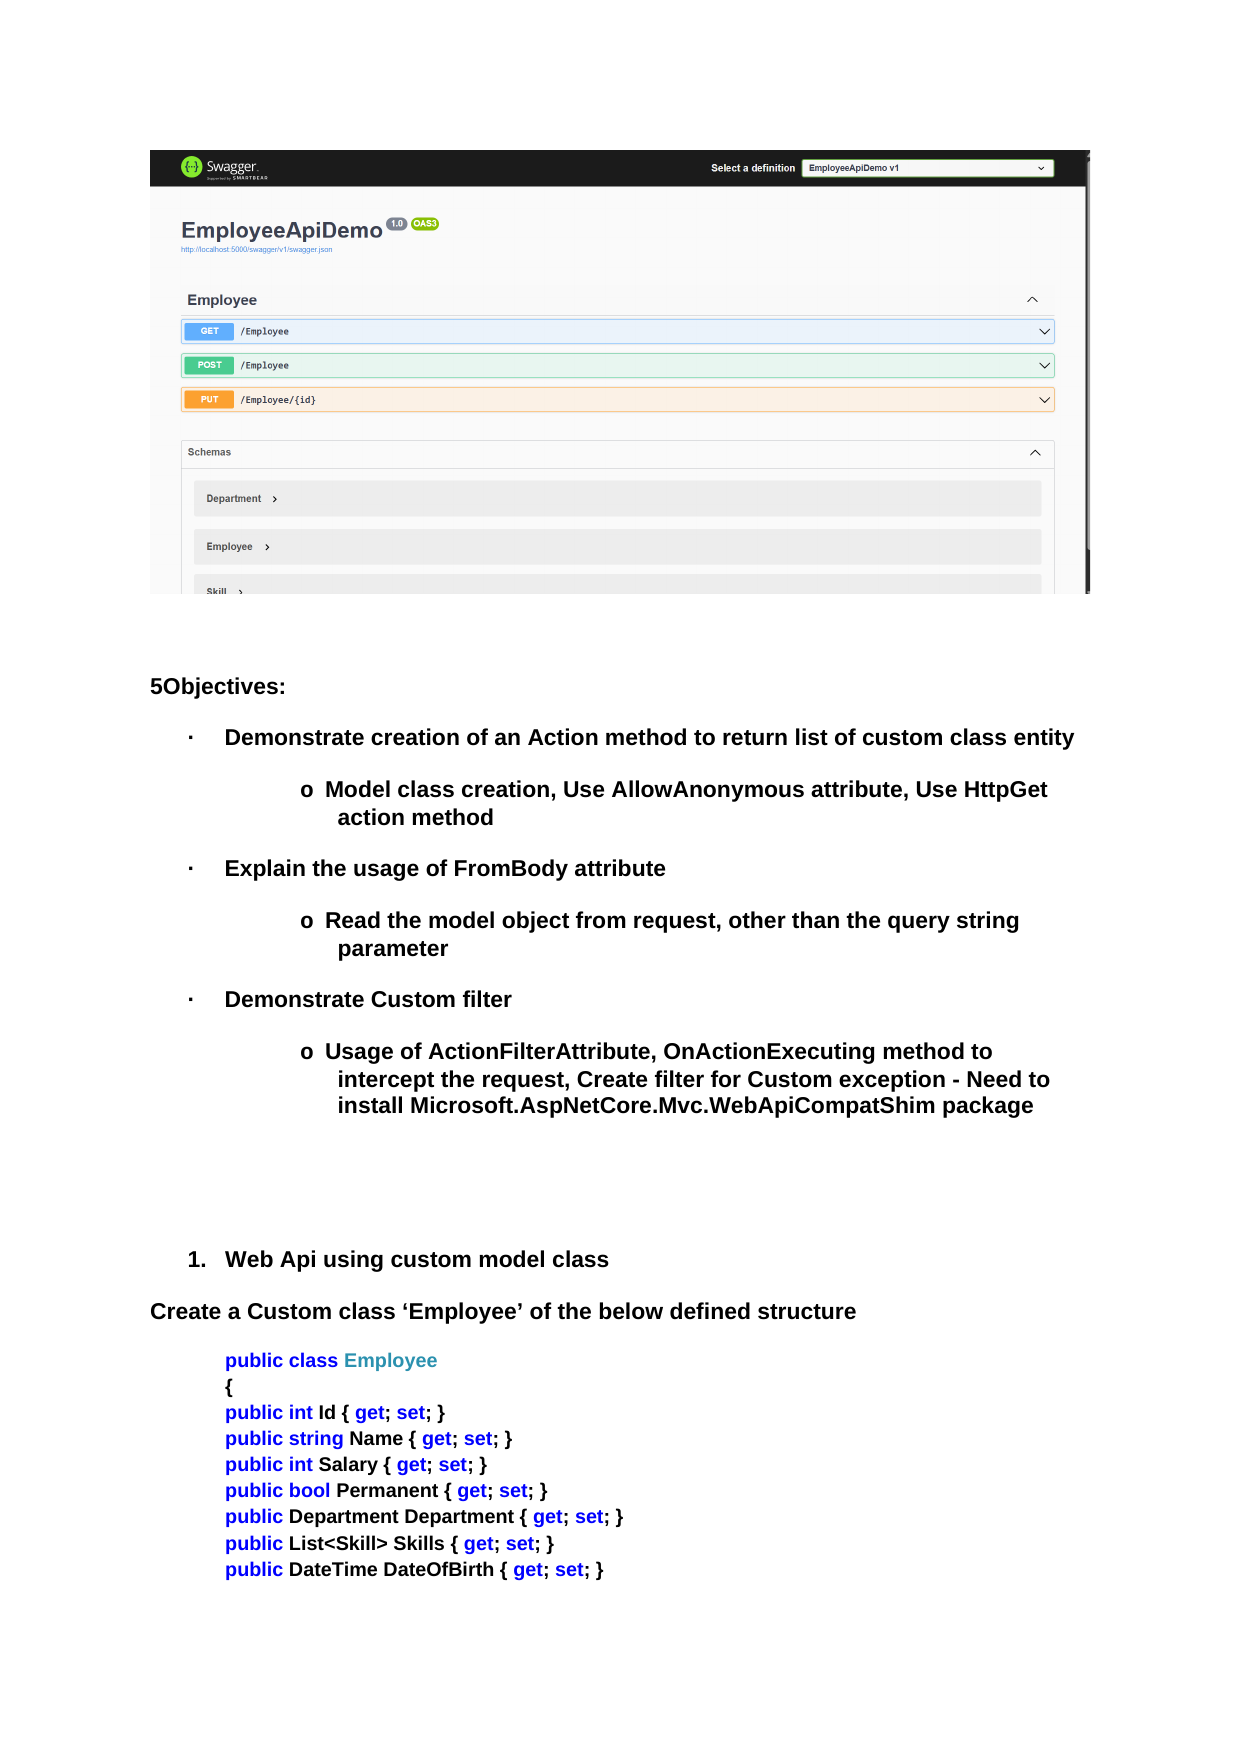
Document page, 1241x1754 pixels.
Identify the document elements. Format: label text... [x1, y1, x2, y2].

text 5Objectives: [150, 594, 1090, 699]
text o Read the model object from request, other than the query string parameter [300, 907, 1090, 961]
text { [187, 1375, 1090, 1398]
text · Demonstrate Custom filter [187, 986, 1090, 1013]
text public class Employee [187, 1349, 1090, 1372]
text public int Id { get; set; } [187, 1401, 1090, 1424]
text · Explain the usage of FromBody attribute [187, 855, 1090, 882]
text 1. Web Api using custom model class [187, 1246, 1090, 1273]
text Create a Custom class ‘Employee’ of the below defined structure [150, 1298, 1090, 1324]
picture [150, 150, 1091, 594]
text public Department Department { get; set; } [187, 1505, 1090, 1528]
text o Model class creation, Use AllowAnonymous attribute, Use HttpGet action method [300, 776, 1090, 830]
text public bool Permanent { get; set; } [187, 1479, 1090, 1502]
text · Demonstrate creation of an Action method to return list of custom class entity [187, 724, 1090, 751]
text public string Name { get; set; } [187, 1427, 1090, 1450]
text public DateTime DateOfBirth { get; set; } [187, 1557, 1090, 1580]
text public int Salary { get; set; } [187, 1453, 1090, 1476]
text public List<Skill> Skills { get; set; } [187, 1531, 1090, 1554]
text o Usage of ActionFilterAttribute, OnActionExecuting method to intercept the request, Create filter for Custom exception - Need to install Microsoft.AspNetCore.Mvc.WebApiCompatShim package [300, 1038, 1090, 1119]
